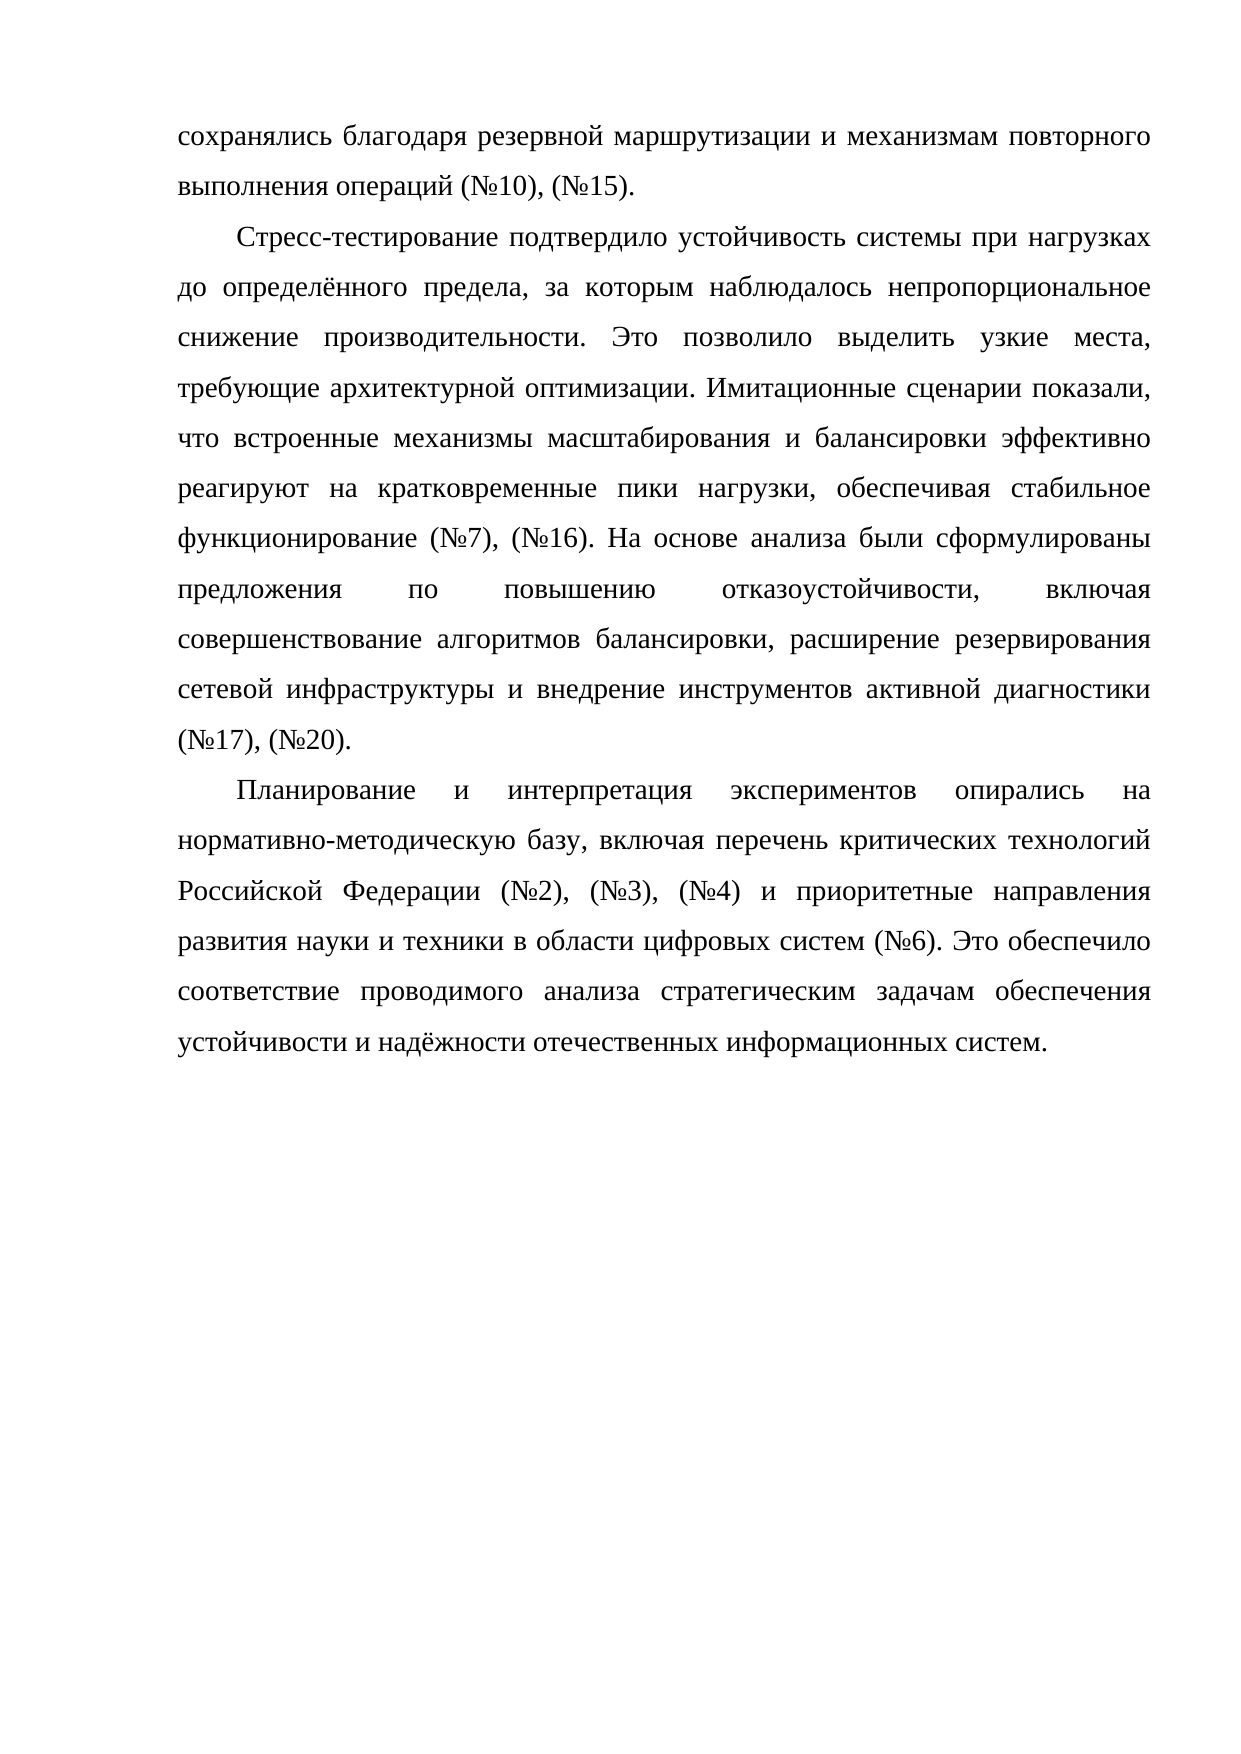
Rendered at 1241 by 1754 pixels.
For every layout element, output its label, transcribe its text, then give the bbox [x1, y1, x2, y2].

text Планирование и интерпретация экспериментов опирались на нормативно-методическую базу, включая перечень критических технологий Российской Федерации (№2), (№3), (№4) и приоритетные направления развития науки и техники в области цифровых систем (№6). Это обеспечило соответствие проводимого анализа стратегическим задачам обеспечения устойчивости и надёжности отечественных информационных систем. [177, 772, 1152, 1057]
text Стресс-тестирование подтвердило устойчивость системы при нагрузках до определённого предела, за которым наблюдалось непропорциональное снижение производительности. Это позволило выделить узкие места, требующие архитектурной оптимизации. Имитационные сценарии показали, что встроенные механизмы масштабирования и балансировки эффективно реагируют на кратковременные пики нагрузки, обеспечивая стабильное функционирование (№7), (№16). На основе анализа были сформулированы предложения по повышению отказоустойчивости, включая совершенствование алгоритмов балансировки, расширение резервирования сетевой инфраструктуры и внедрение инструментов активной диагностики (№17), (№20). [177, 219, 1152, 755]
